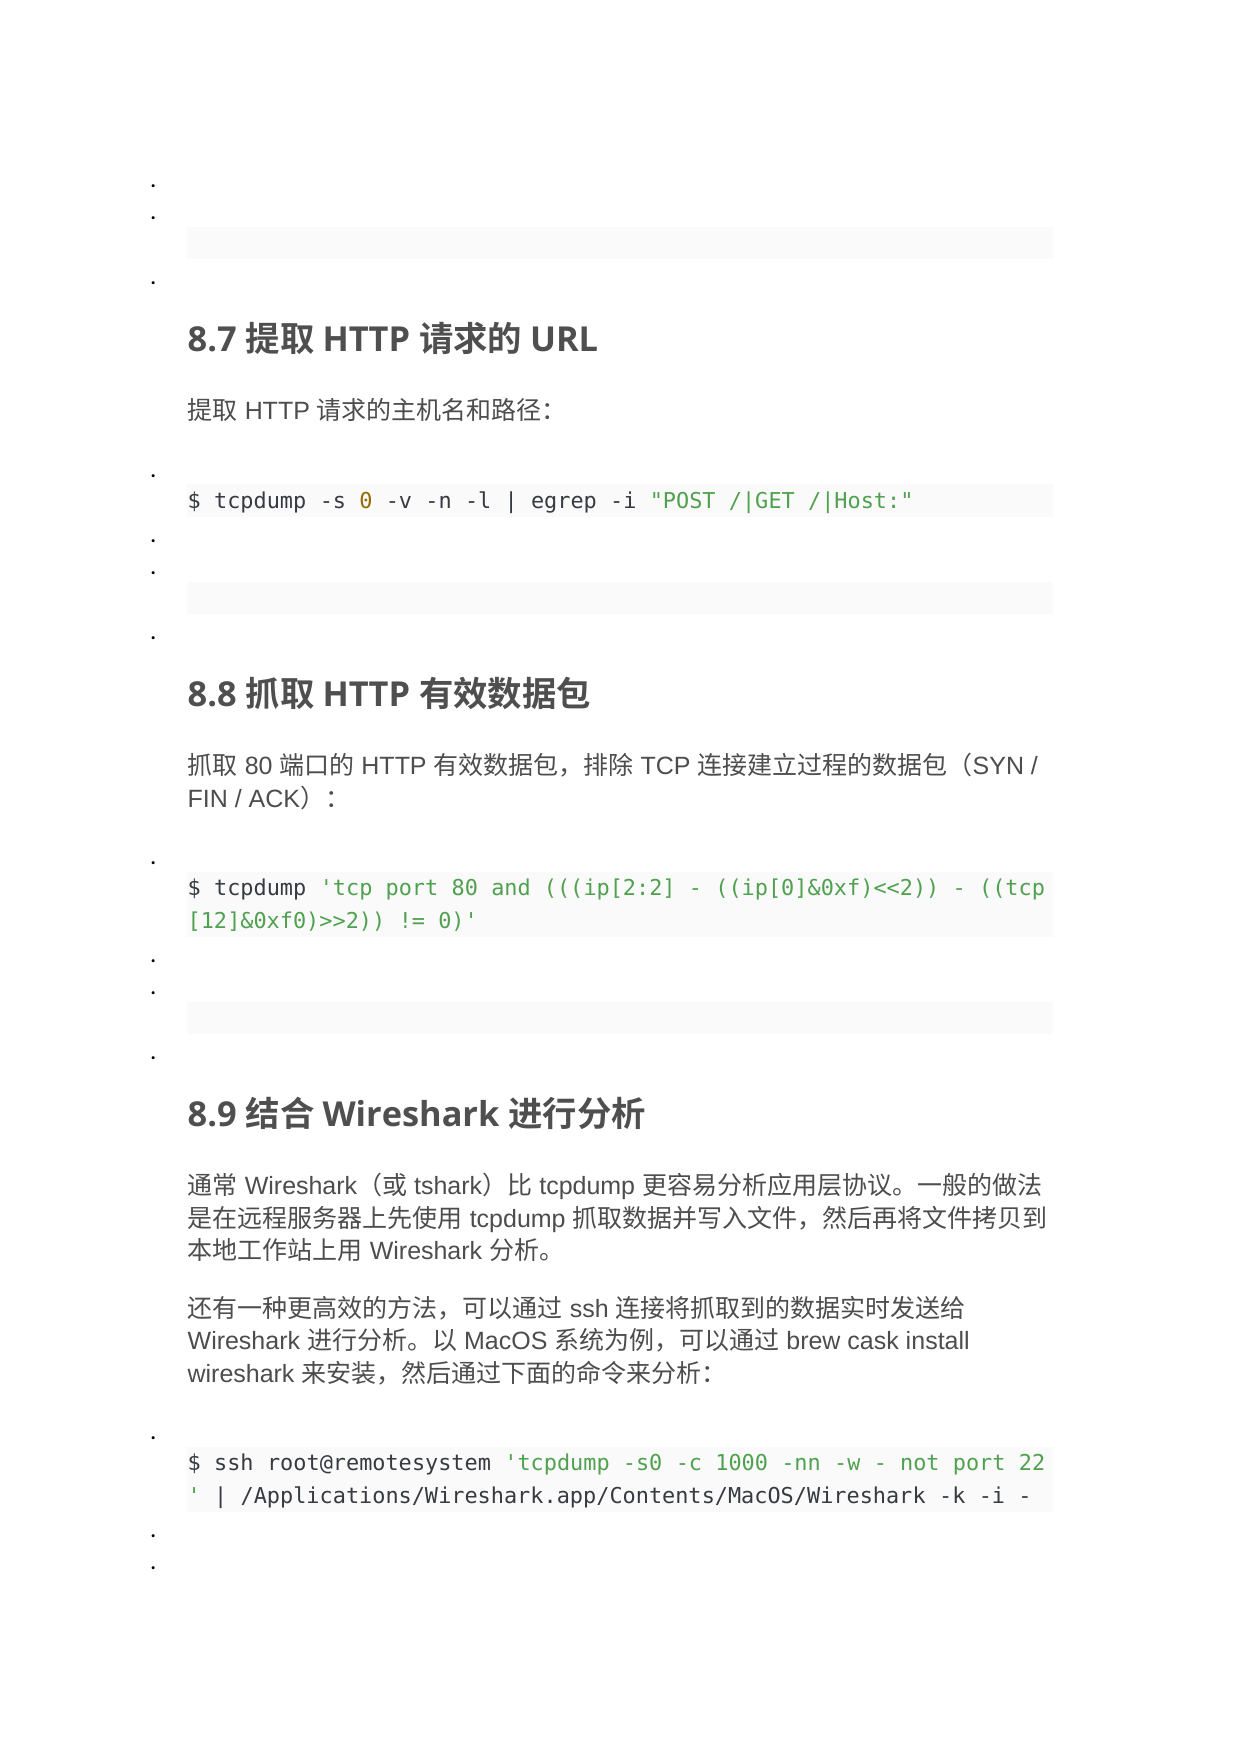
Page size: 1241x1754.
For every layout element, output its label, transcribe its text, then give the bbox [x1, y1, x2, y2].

text $ tcpdump 'tcp port 80 and (((ip[2:2] - ((ip[0]&0xf)<<2)) - ((tcp[12]&0xf0)>>2)) != 0)' [187, 872, 1053, 937]
text $ tcpdump -s 0 -v -n -l | egrep -i "POST /|GET /|Host:" [187, 484, 1053, 517]
subtitle 8.7 提取 HTTP 请求的 URL [187, 304, 1053, 369]
subtitle 8.8 抓取 HTTP 有效数据包 [187, 659, 1053, 724]
text 提取 HTTP 请求的主机名和路径： [187, 394, 1053, 427]
text 通常 Wireshark（或 tshark）比 tcpdump 更容易分析应用层协议。一般的做法是在远程服务器上先使用 tcpdump 抓取数据并写入文件，然后再将文件拷贝到本地工作站上用 Wireshark 分析。 [187, 1169, 1053, 1267]
subtitle 8.9 结合 Wireshark 进行分析 [187, 1079, 1053, 1144]
text 还有一种更高效的方法，可以通过 ssh 连接将抓取到的数据实时发送给 Wireshark 进行分析。以 MacOS 系统为例，可以通过 brew cask install wireshark 来安装，然后通过下面的命令来分析： [187, 1292, 1053, 1389]
text $ ssh root@remotesystem 'tcpdump -s0 -c 1000 -nn -w - not port 22' | /Applications/Wireshark.app/Contents/MacOS/Wireshark -k -i - [187, 1447, 1053, 1512]
text 抓取 80 端口的 HTTP 有效数据包，排除 TCP 连接建立过程的数据包（SYN / FIN / ACK）： [187, 749, 1053, 814]
